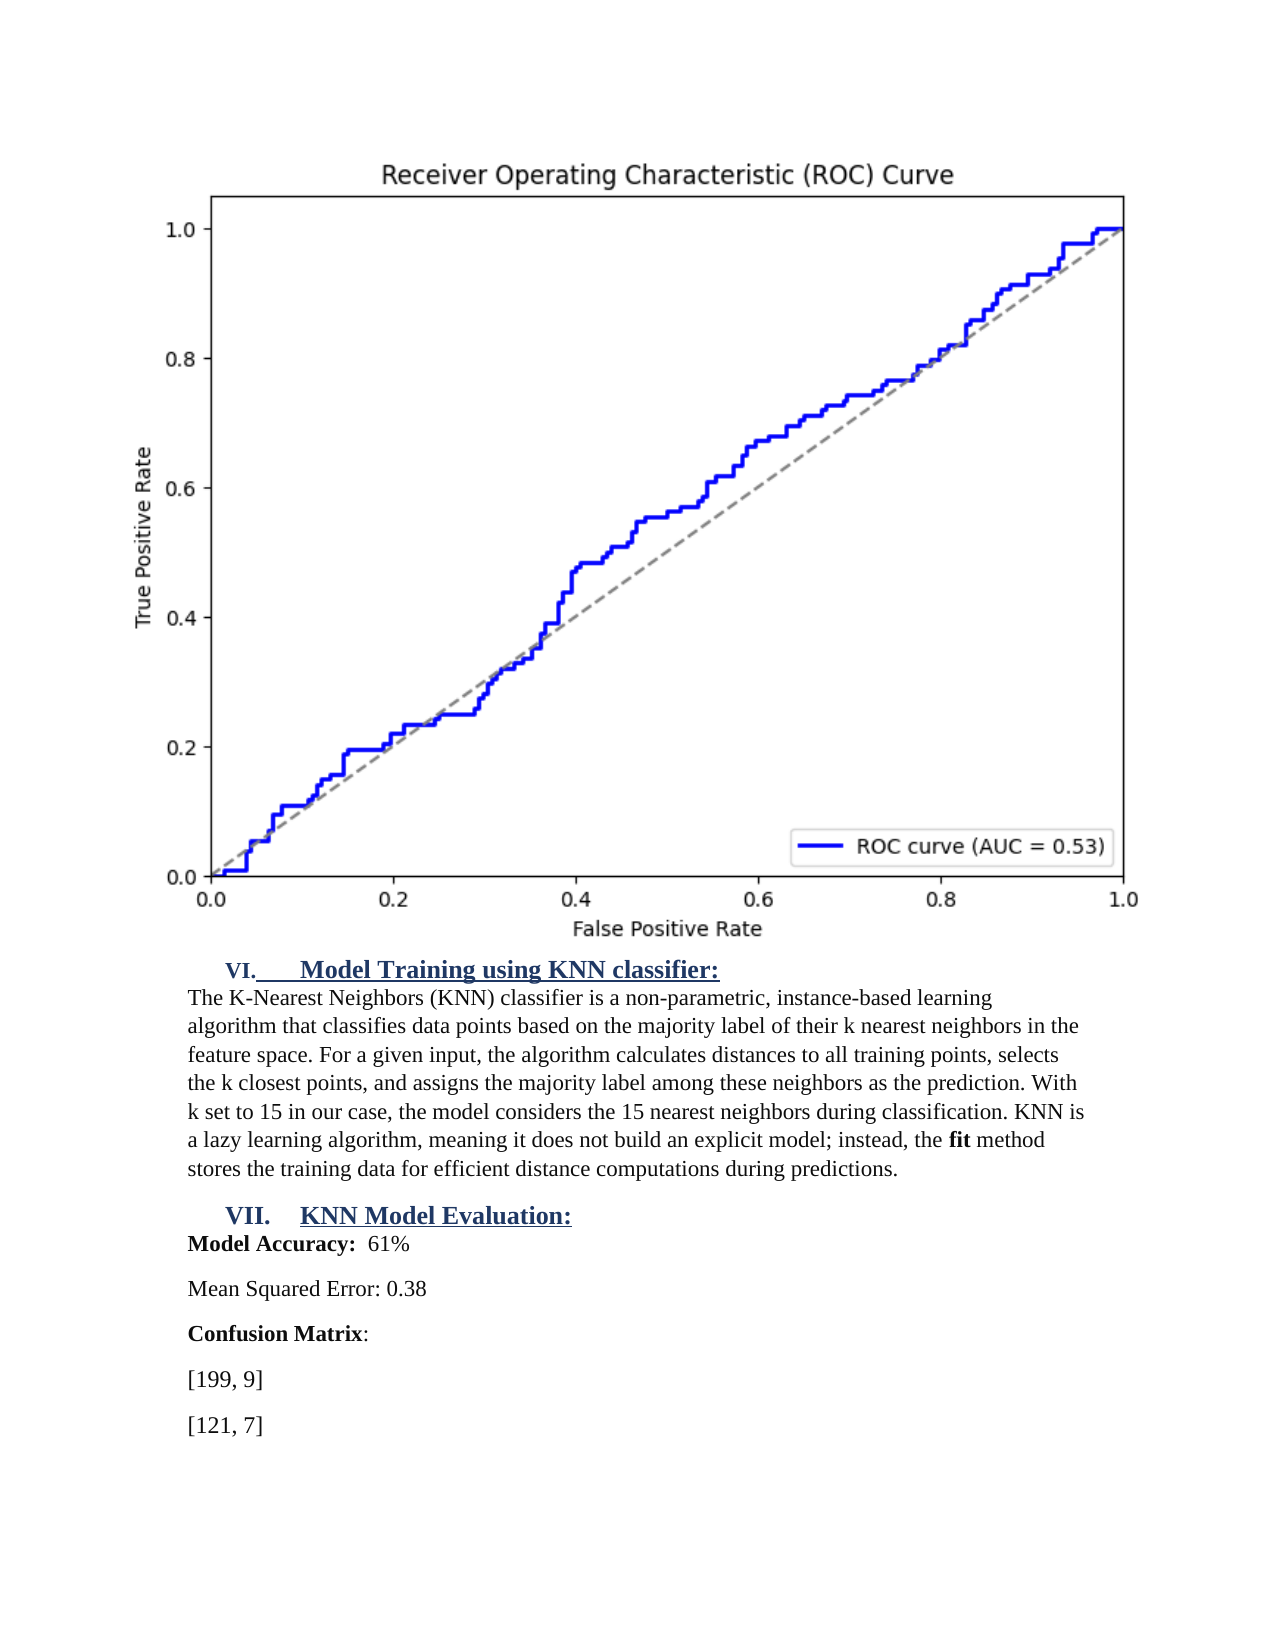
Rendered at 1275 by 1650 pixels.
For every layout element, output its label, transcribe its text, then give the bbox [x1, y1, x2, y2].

list KNN Model Evaluation: [225, 1200, 1087, 1230]
list Model Training using KNN classifier: [225, 954, 1087, 984]
picture [121, 150, 1154, 954]
text The K-Nearest Neighbors (KNN) classifier is a non-parametric, instance-based learning algorithm that classifies data points based on the majority label of their k nearest neighbors in the feature space. For a given input, the algorithm calculates distances to all training points, selects the k closest points, and assigns the majority label among these neighbors as the prediction. With k set to 15 in our case, the model considers the 15 nearest neighbors during classification. KNN is a lazy learning algorithm, meaning it does not build an explicit model; instead, the fit method stores the training data for efficient distance computations during predictions. [187, 984, 1087, 1181]
text [121, 7] [187, 1412, 1087, 1439]
text Confusion Matrix: [187, 1320, 1087, 1346]
text Mean Squared Error: 0.38 [187, 1275, 1087, 1301]
text [199, 9] [187, 1365, 1087, 1393]
text Model Accuracy: 61% [187, 1230, 1087, 1256]
